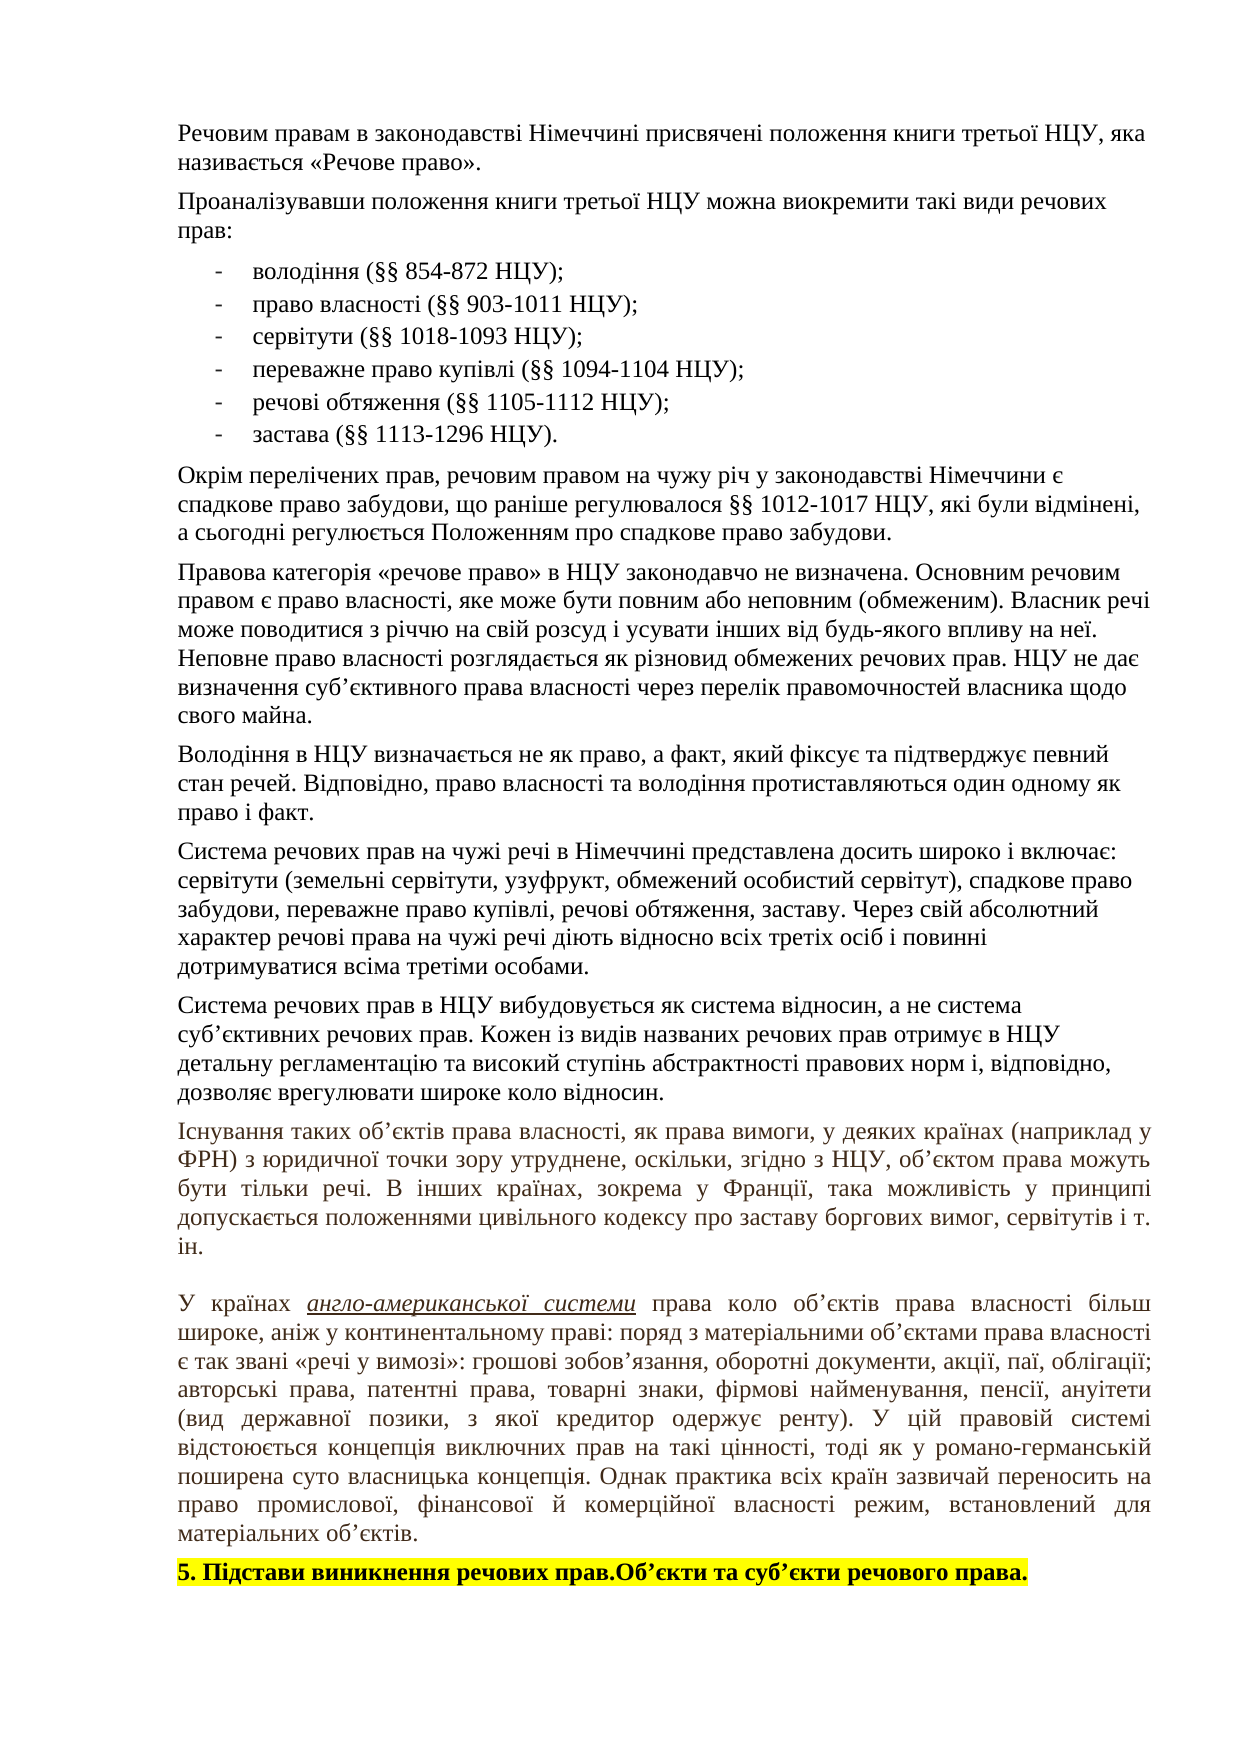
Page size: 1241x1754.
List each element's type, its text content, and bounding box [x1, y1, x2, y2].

text Правова категорія «речове право» в НЦУ законодавчо не визначена. Основним речовим правом є право власності, яке може бути повним або неповним (обмеженим). Власник речі може поводитися з річчю на свій розсуд і усувати інших від будь-якого впливу на неї. Неповне право власності розглядається як різновид обмежених речових прав. НЦУ не дає визначення суб’єктивного права власності через перелік правомочностей власника щодо свого майна. [177, 609, 1152, 781]
list застава (§§ 1113-1296 НЦУ). [215, 469, 1152, 502]
list сервітути (§§ 1018-1093 НЦУ); [215, 340, 1152, 373]
text Володіння в НЦУ визначається не як право, а факт, який фіксує та підтверджує певний стан речей. Відповідно, право власності та володіння протиставляються один одному як право і факт. [177, 792, 1152, 878]
text Існування таких об’єктів права власності, як права вимоги, у деяких країнах (наприклад у ФРН) з юридичної точки зору утруднене, оскільки, згідно з НЦУ, об’єктом права можуть бути тільки речі. В інших країнах, зокрема у Франції, така можливість у принципі допускається положеннями цивільного кодексу про заставу боргових вимог, сервітутів і т. ін. [177, 1168, 1152, 1312]
text Система речових прав в НЦУ вибудовується як система відносин, а не система суб’єктивних речових прав. Кожен із видів названих речових прав отримує в НЦУ детальну регламентацію та високий ступінь абстрактності правових норм і, відповідно, дозволяє врегулювати широке коло відносин. [177, 1042, 1152, 1157]
list володіння (§§ 854-872 НЦУ); [215, 254, 1152, 287]
text Проаналізувавши положення книги третьої НЦУ можна виокремити такі види речових прав: [177, 186, 1152, 243]
list переважне право купівлі (§§ 1094-1104 НЦУ); [215, 383, 1152, 416]
text Окрім перелічених прав, речовим правом на чужу річ у законодавстві Німеччини є спадкове право забудови, що раніше регулювалося §§ 1012-1017 НЦУ, які були відмінені, а сьогодні регулюється Положенням про спадкове право забудови. [177, 512, 1152, 598]
text Система речових прав на чужі речі в Німеччині представлена досить широко і включає: сервітути (земельні сервітути, узуфрукт, обмежений особистий сервітут), спадкове право забудови, переважне право купівлі, речові обтяження, заставу. Через свій абсолютний характер речові права на чужі речі діють відносно всіх третіх осіб і повинні дотримуватися всіма третіми особами. [177, 888, 1152, 1032]
list речові обтяження (§§ 1105-1112 НЦУ); [215, 426, 1152, 459]
text Речовим правам в законодавстві Німеччині присвячені положення книги третьої НЦУ, яка називається «Речове право». [177, 118, 1152, 176]
list право власності (§§ 903-1011 НЦУ); [215, 297, 1152, 329]
text У країнах англо-американської системи права коло об’єктів права власності більш широке, аніж у континентальному праві: поряд з матеріальними об’єктами права власності є так звані «речі у вимозі»: грошові зобов’язання, оборотні документи, акції, паї, облігації; авторські права, патентні права, товарні знаки, фірмові найменування, пенсії, ануітети (вид державної позики, з якої кредитор одержує ренту). У цій правовій системі відстоюється концепція виключних прав на такі цінності, тоді як у романо-германській поширена суто власницька концепція. Однак практика всіх країн зазвичай переносить на право промислової, фінансової й комерційної власності режим, встановлений для матеріальних об’єктів. [177, 1340, 1152, 1599]
